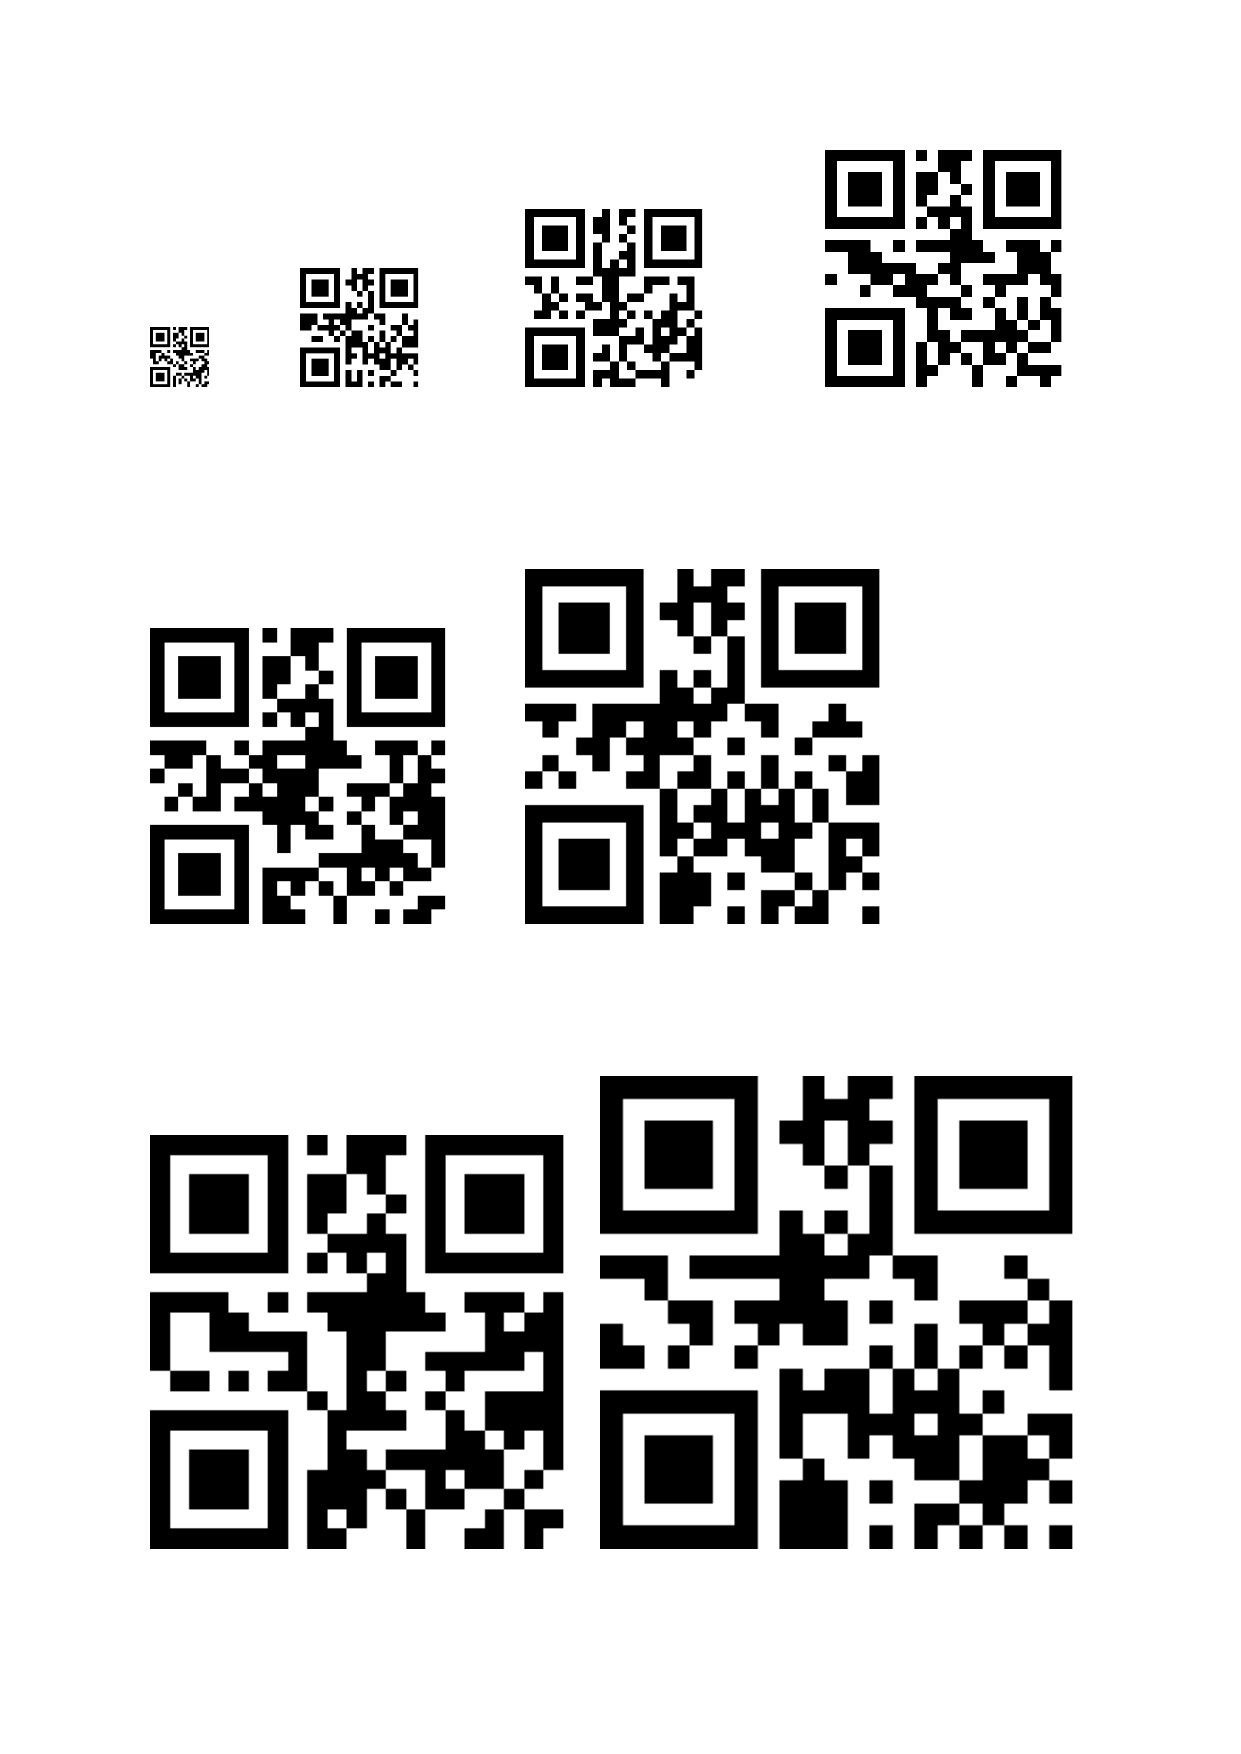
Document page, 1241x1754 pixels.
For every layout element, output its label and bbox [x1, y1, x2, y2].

picture [525, 569, 880, 924]
picture [300, 268, 419, 387]
picture [525, 209, 703, 387]
picture [150, 327, 209, 387]
picture [600, 1076, 1073, 1549]
picture [825, 150, 1062, 387]
picture [150, 628, 446, 924]
picture [150, 1135, 564, 1549]
